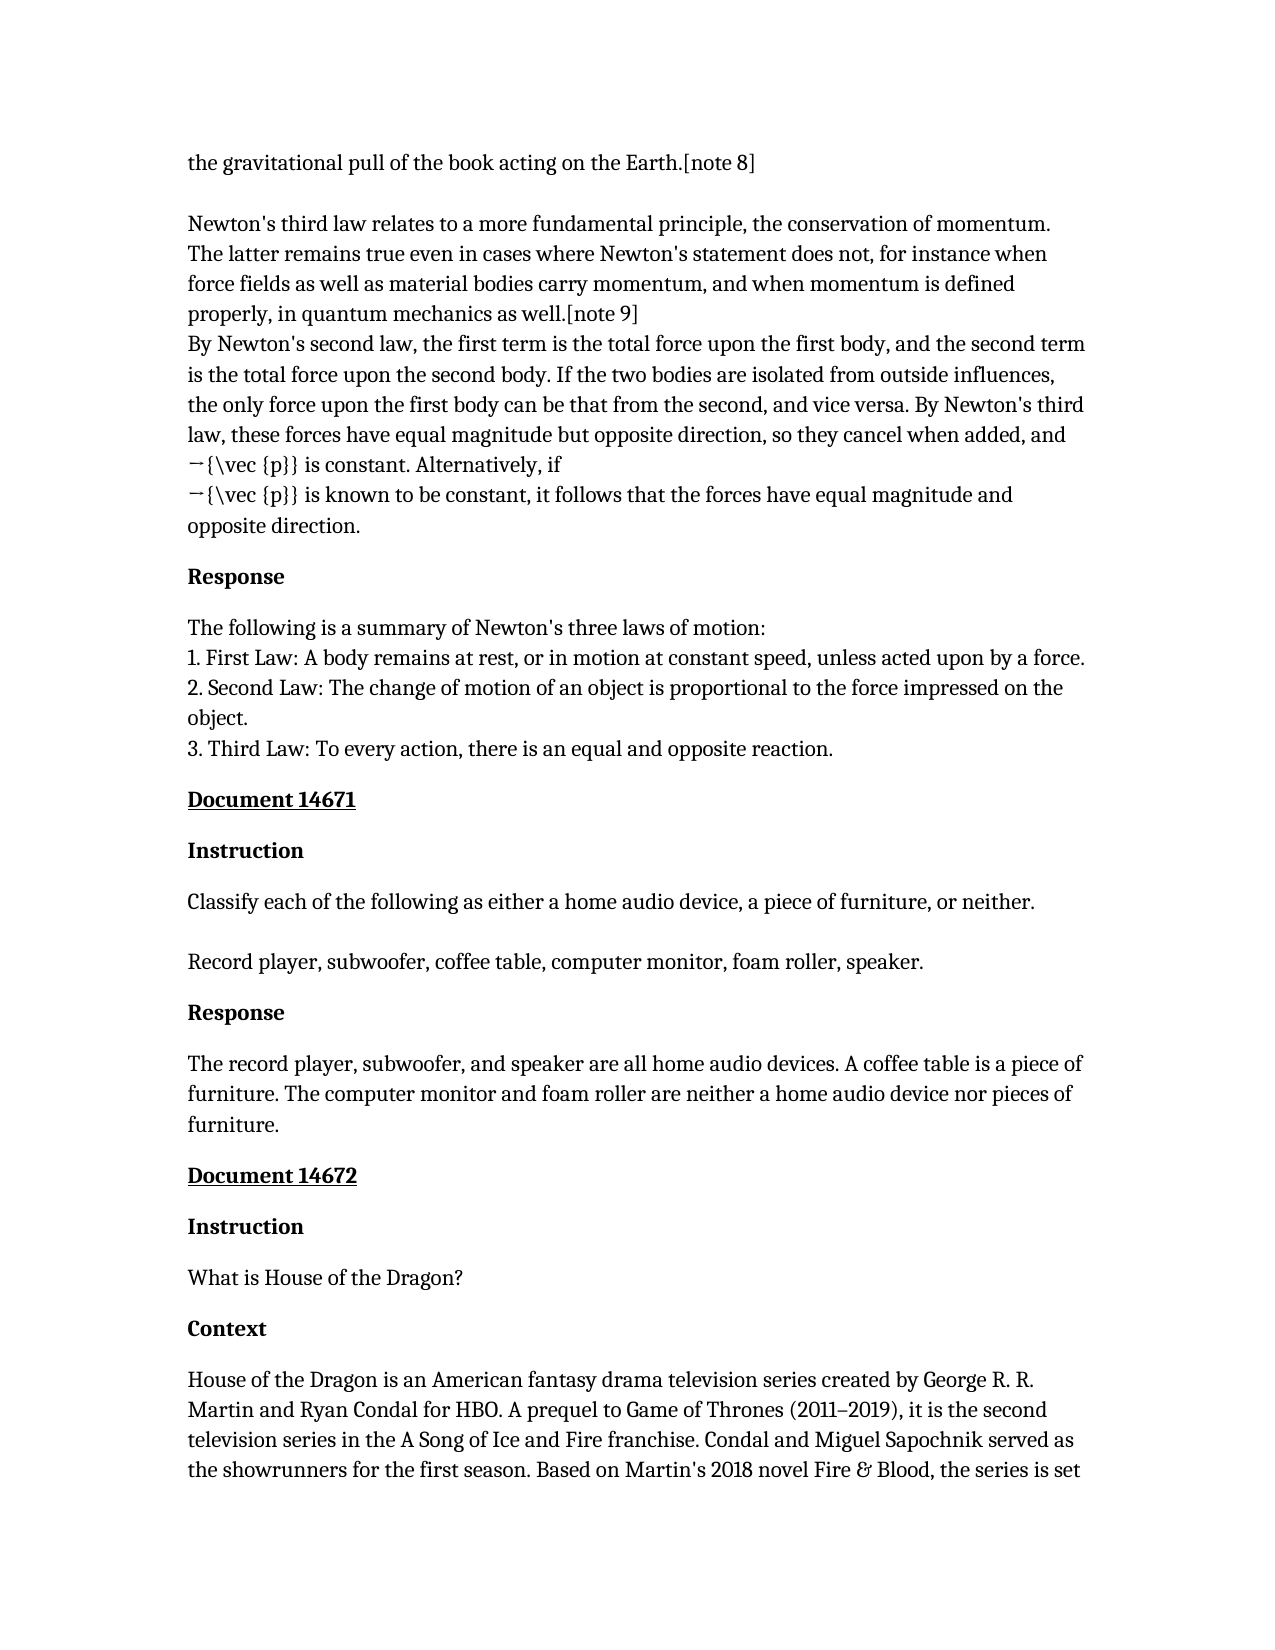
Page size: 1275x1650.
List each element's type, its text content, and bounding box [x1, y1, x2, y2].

text Response [187, 1000, 1087, 1026]
text Classify each of the following as either a home audio device, a piece of furniture, or neither. Record player, subwoofer, coffee table, computer monitor, foam roller, speaker. [187, 888, 1087, 975]
text Document 14671 [187, 786, 1087, 813]
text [187, 150, 1087, 539]
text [187, 1367, 1087, 1484]
text Response [187, 563, 1087, 590]
text Instruction [187, 837, 1087, 864]
text Context [187, 1316, 1087, 1342]
text Document 14672 [187, 1162, 1087, 1189]
text The following is a summary of Newton's three laws of motion: 1. First Law: A body remains at rest, or in motion at constant speed, unless acted upon by a force. 2. Second Law: The change of motion of an object is proportional to the force impressed on the object. 3. Third Law: To every action, there is an equal and opposite reaction. [187, 614, 1087, 762]
text The record player, subwoofer, and speaker are all home audio devices. A coffee table is a piece of furniture. The computer monitor and foam roller are neither a home audio device nor pieces of furniture. [187, 1051, 1087, 1138]
text What is House of the Dragon? [187, 1264, 1087, 1291]
text Instruction [187, 1213, 1087, 1240]
